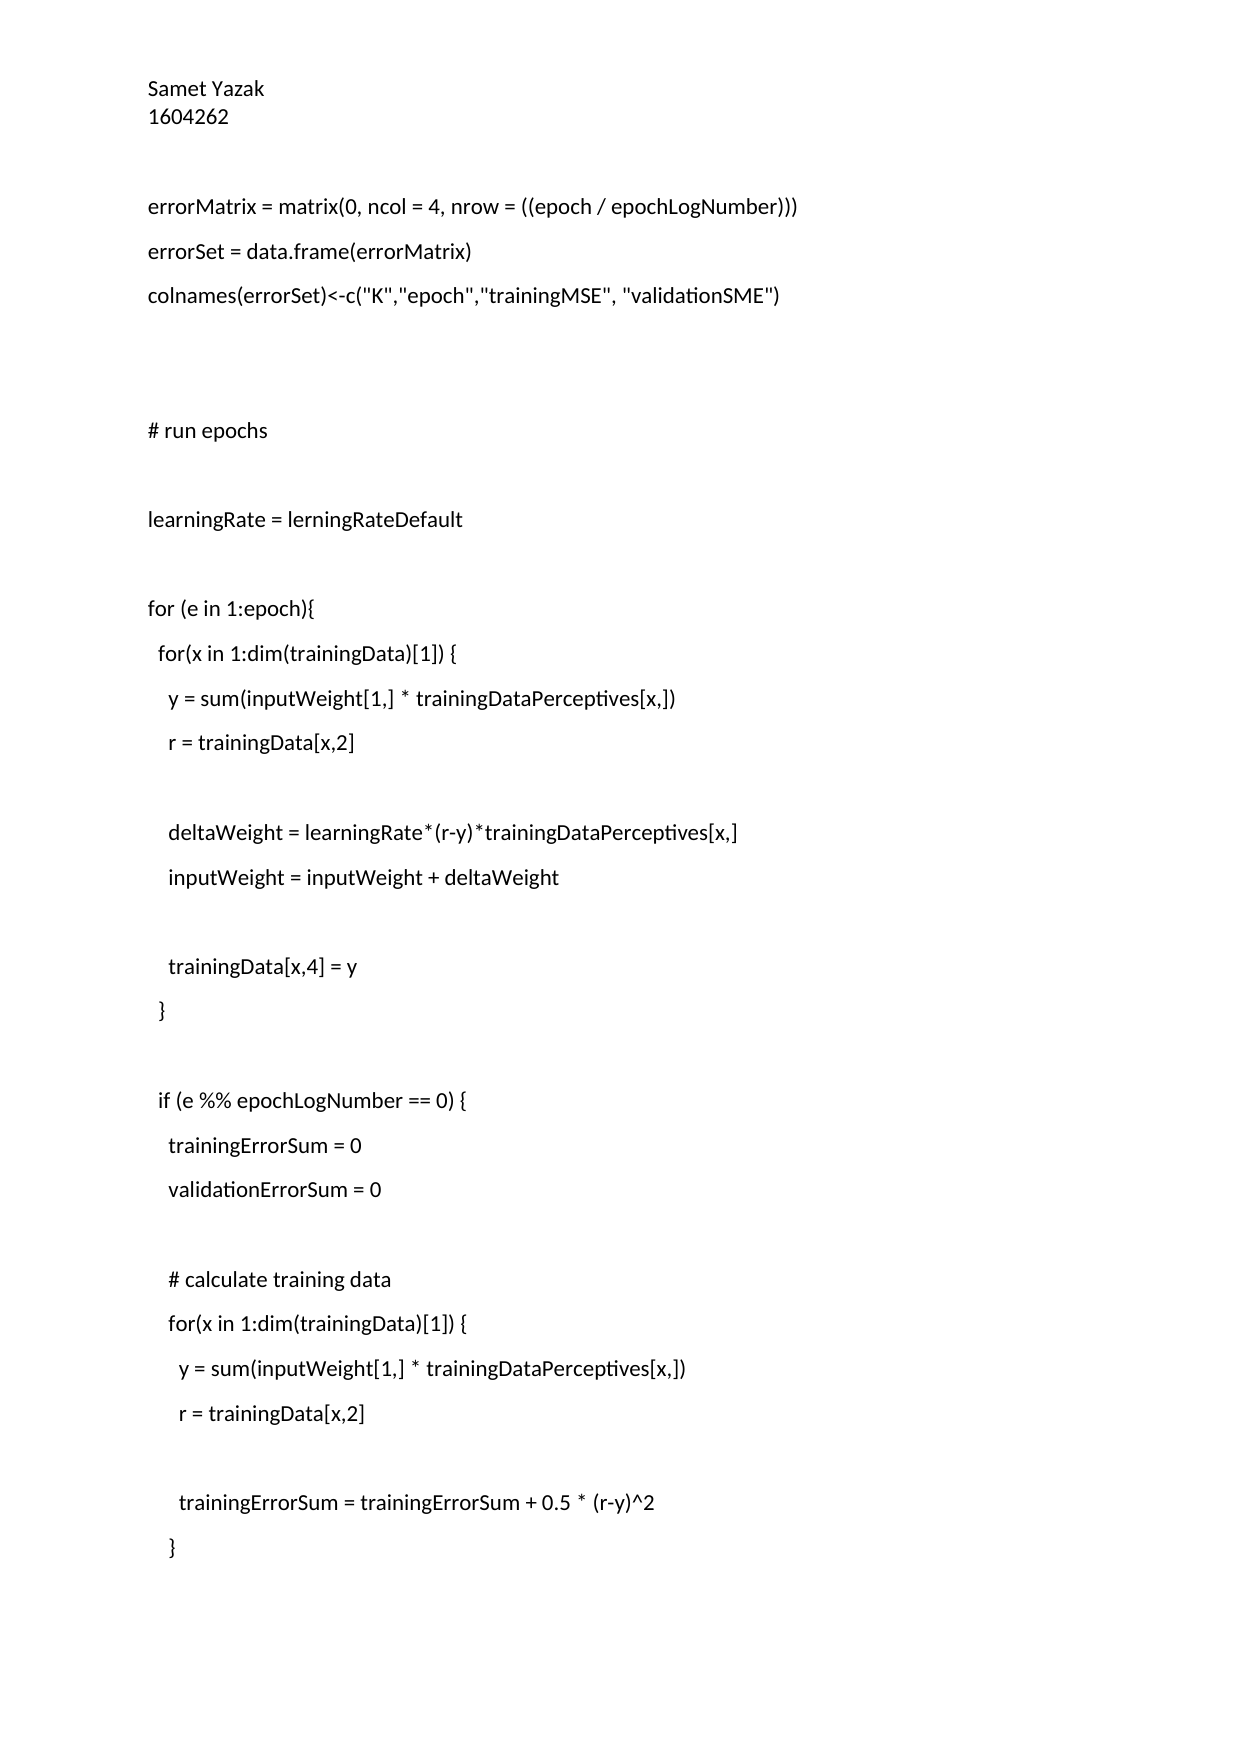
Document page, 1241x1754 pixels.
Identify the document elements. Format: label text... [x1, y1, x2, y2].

text trainingErrorSum = 0 [148, 1131, 1093, 1159]
text y = sum(inputWeight[1,] * trainingDataPerceptives[x,]) [148, 684, 1093, 712]
text trainingErrorSum = trainingErrorSum + 0.5 * (r-y)^2 [148, 1488, 1093, 1516]
text colnames(errorSet)<-c("K","epoch","trainingMSE", "validationSME") [148, 282, 1093, 310]
text # run epochs [148, 416, 1093, 444]
text for(x in 1:dim(trainingData)[1]) { [148, 639, 1093, 667]
text errorSet = data.frame(errorMatrix) [148, 237, 1093, 265]
text } [148, 1533, 1093, 1561]
text validationErrorSum = 0 [148, 1175, 1093, 1203]
text learningRate = lerningRateDefault [148, 505, 1093, 533]
text trainingData[x,4] = y [148, 952, 1093, 980]
text r = trainingData[x,2] [148, 728, 1093, 757]
text errorMatrix = matrix(0, ncol = 4, nrow = ((epoch / epochLogNumber))) [148, 192, 1093, 220]
text for(x in 1:dim(trainingData)[1]) { [148, 1309, 1093, 1337]
text } [148, 997, 1093, 1025]
text r = trainingData[x,2] [148, 1399, 1093, 1427]
text # calculate training data [148, 1265, 1093, 1293]
text inputWeight = inputWeight + deltaWeight [148, 863, 1093, 891]
text for (e in 1:epoch){ [148, 594, 1093, 622]
text y = sum(inputWeight[1,] * trainingDataPerceptives[x,]) [148, 1354, 1093, 1382]
text deltaWeight = learningRate*(r-y)*trainingDataPerceptives[x,] [148, 818, 1093, 846]
text if (e %% epochLogNumber == 0) { [148, 1086, 1093, 1114]
